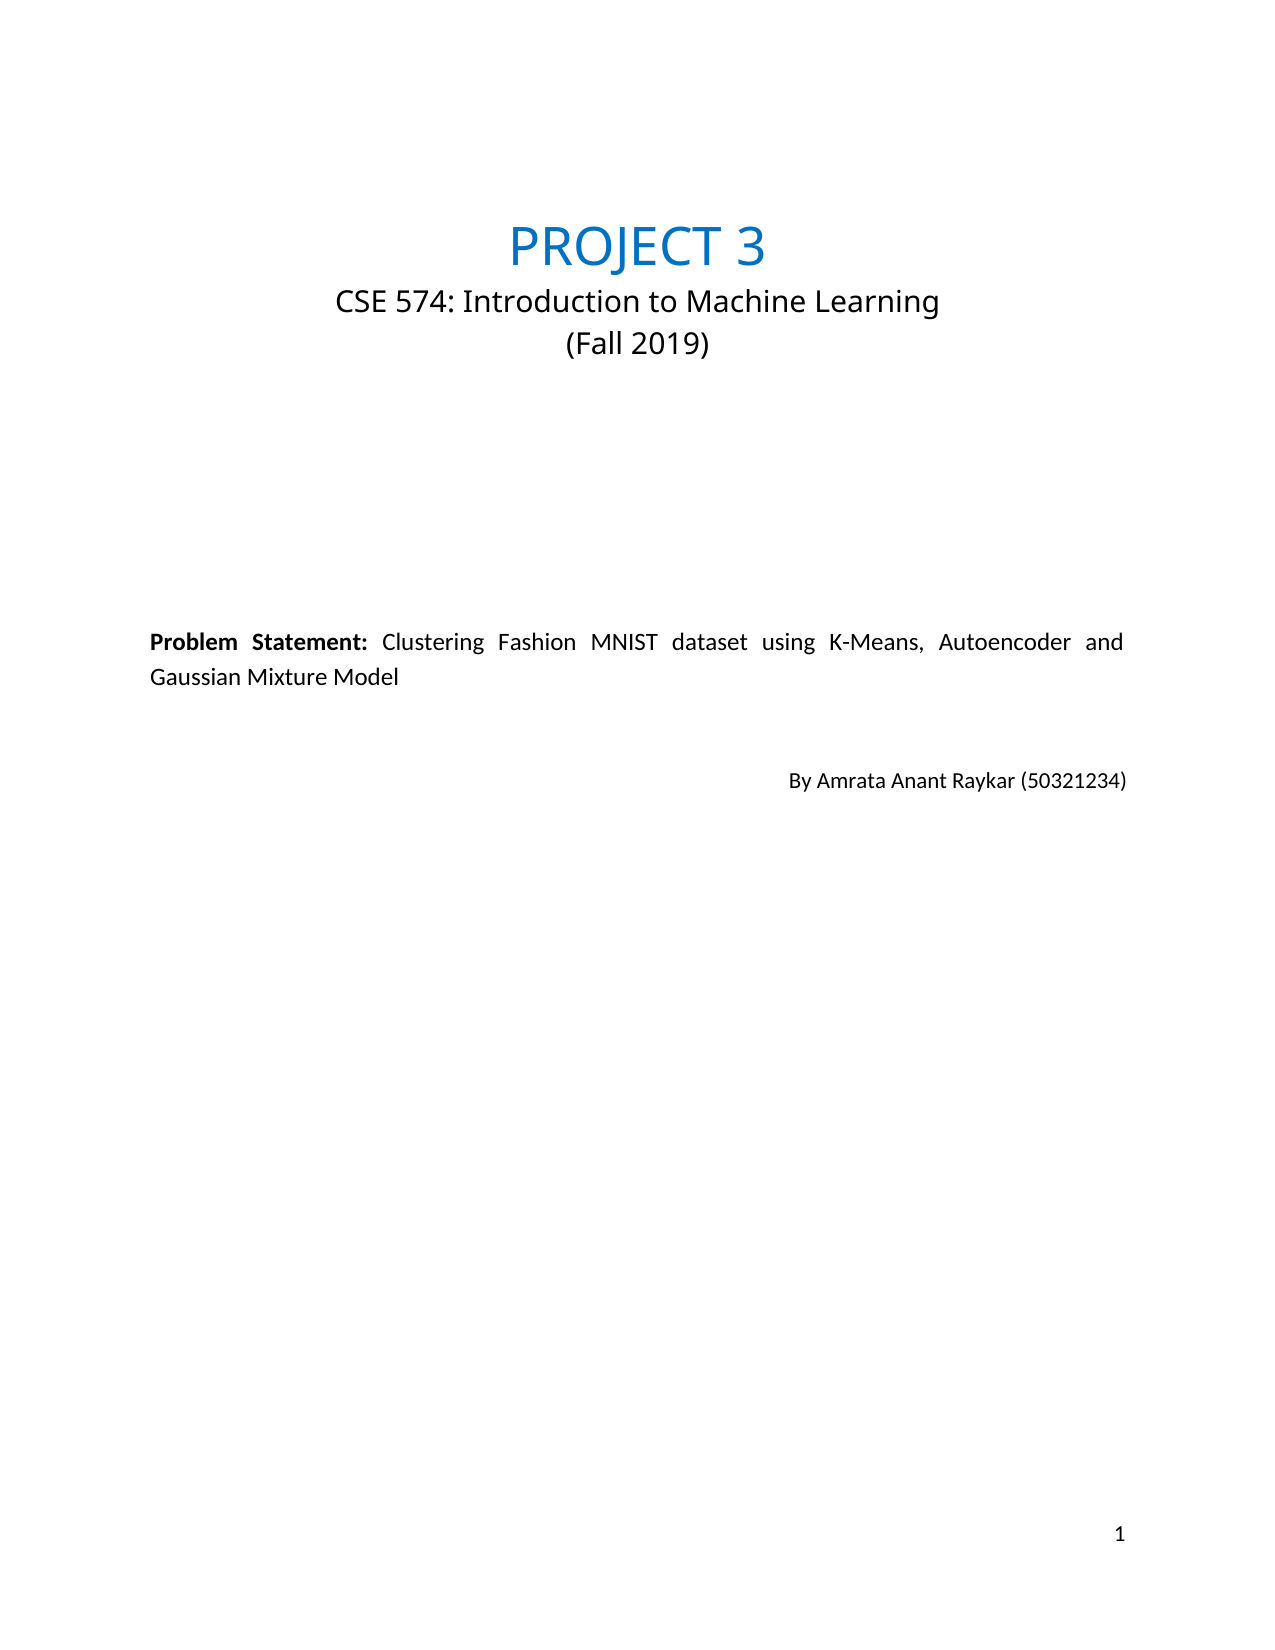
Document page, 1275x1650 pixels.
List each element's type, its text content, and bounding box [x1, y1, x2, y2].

text PROJECT 3 [150, 208, 1125, 281]
text (Fall 2019) [150, 322, 1125, 363]
text Problem Statement: Clustering Fashion MNIST dataset using K-Means, Autoencoder and Gaussian Mixture Model [150, 626, 1125, 692]
text CSE 574: Introduction to Machine Learning [150, 281, 1125, 322]
